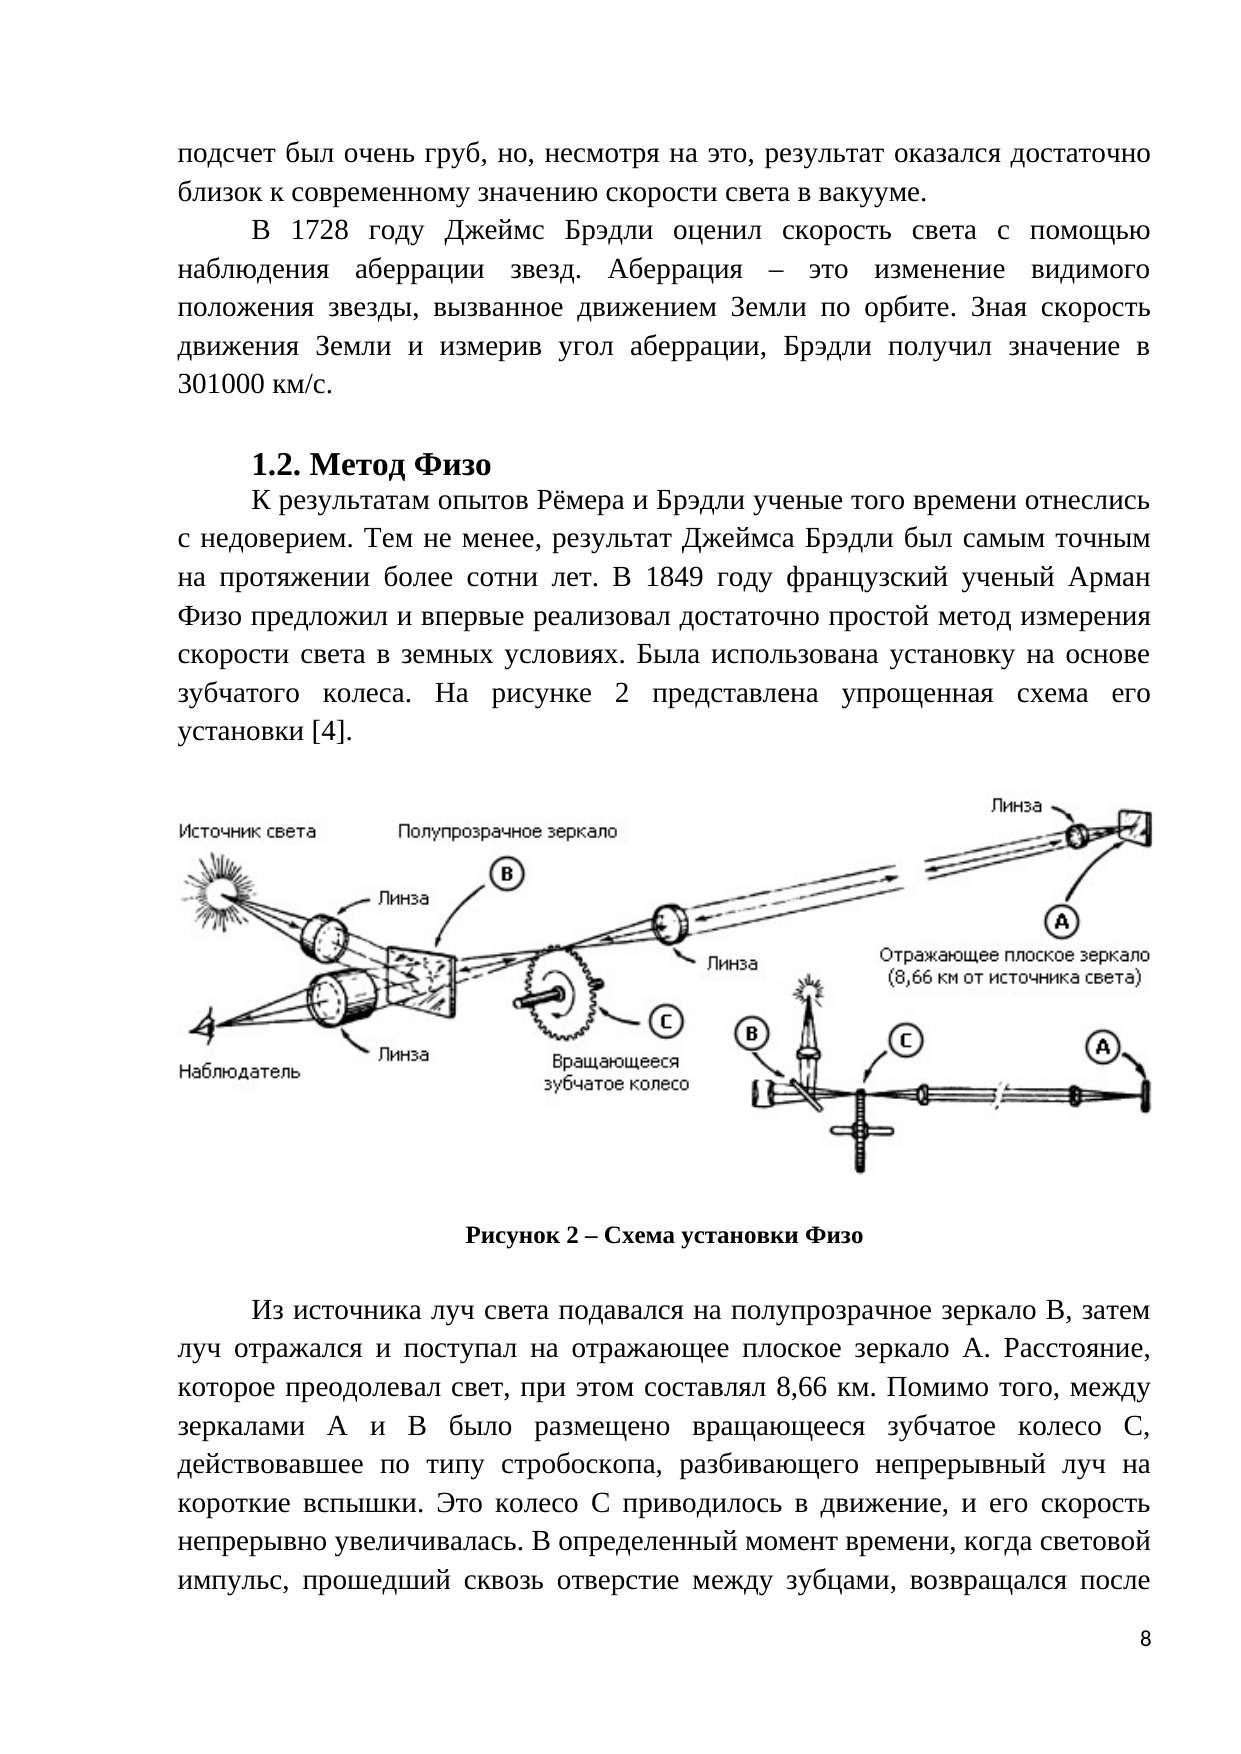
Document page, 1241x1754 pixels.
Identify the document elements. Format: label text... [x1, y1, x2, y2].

text В 1728 году Джеймс Брэдли оценил скорость света с помощью наблюдения аберрации звезд. Аберрация – это изменение видимого положения звезды, вызванное движением Земли по орбите. Зная скорость движения Земли и измерив угол аберрации, Брэдли получил значение в 301000 км/с. [177, 212, 1152, 400]
text Рисунок 2 – Схема установки Физо [177, 1220, 1152, 1249]
subtitle 1.2. Метод Физо [251, 444, 1152, 482]
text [177, 1292, 1152, 1595]
picture [177, 790, 1153, 1178]
text К результатам опытов Рёмера и Брэдли ученые того времени отнеслись с недоверием. Тем не менее, результат Джеймса Брэдли был самым точным на протяжении более сотни лет. В 1849 году французский ученый Арман Физо предложил и впервые реализовал достаточно простой метод измерения скорости света в земных условиях. Была использована установку на основе зубчатого колеса. На рисунке 2 представлена упрощенная схема его установки [4]. [177, 482, 1152, 747]
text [177, 135, 1152, 207]
